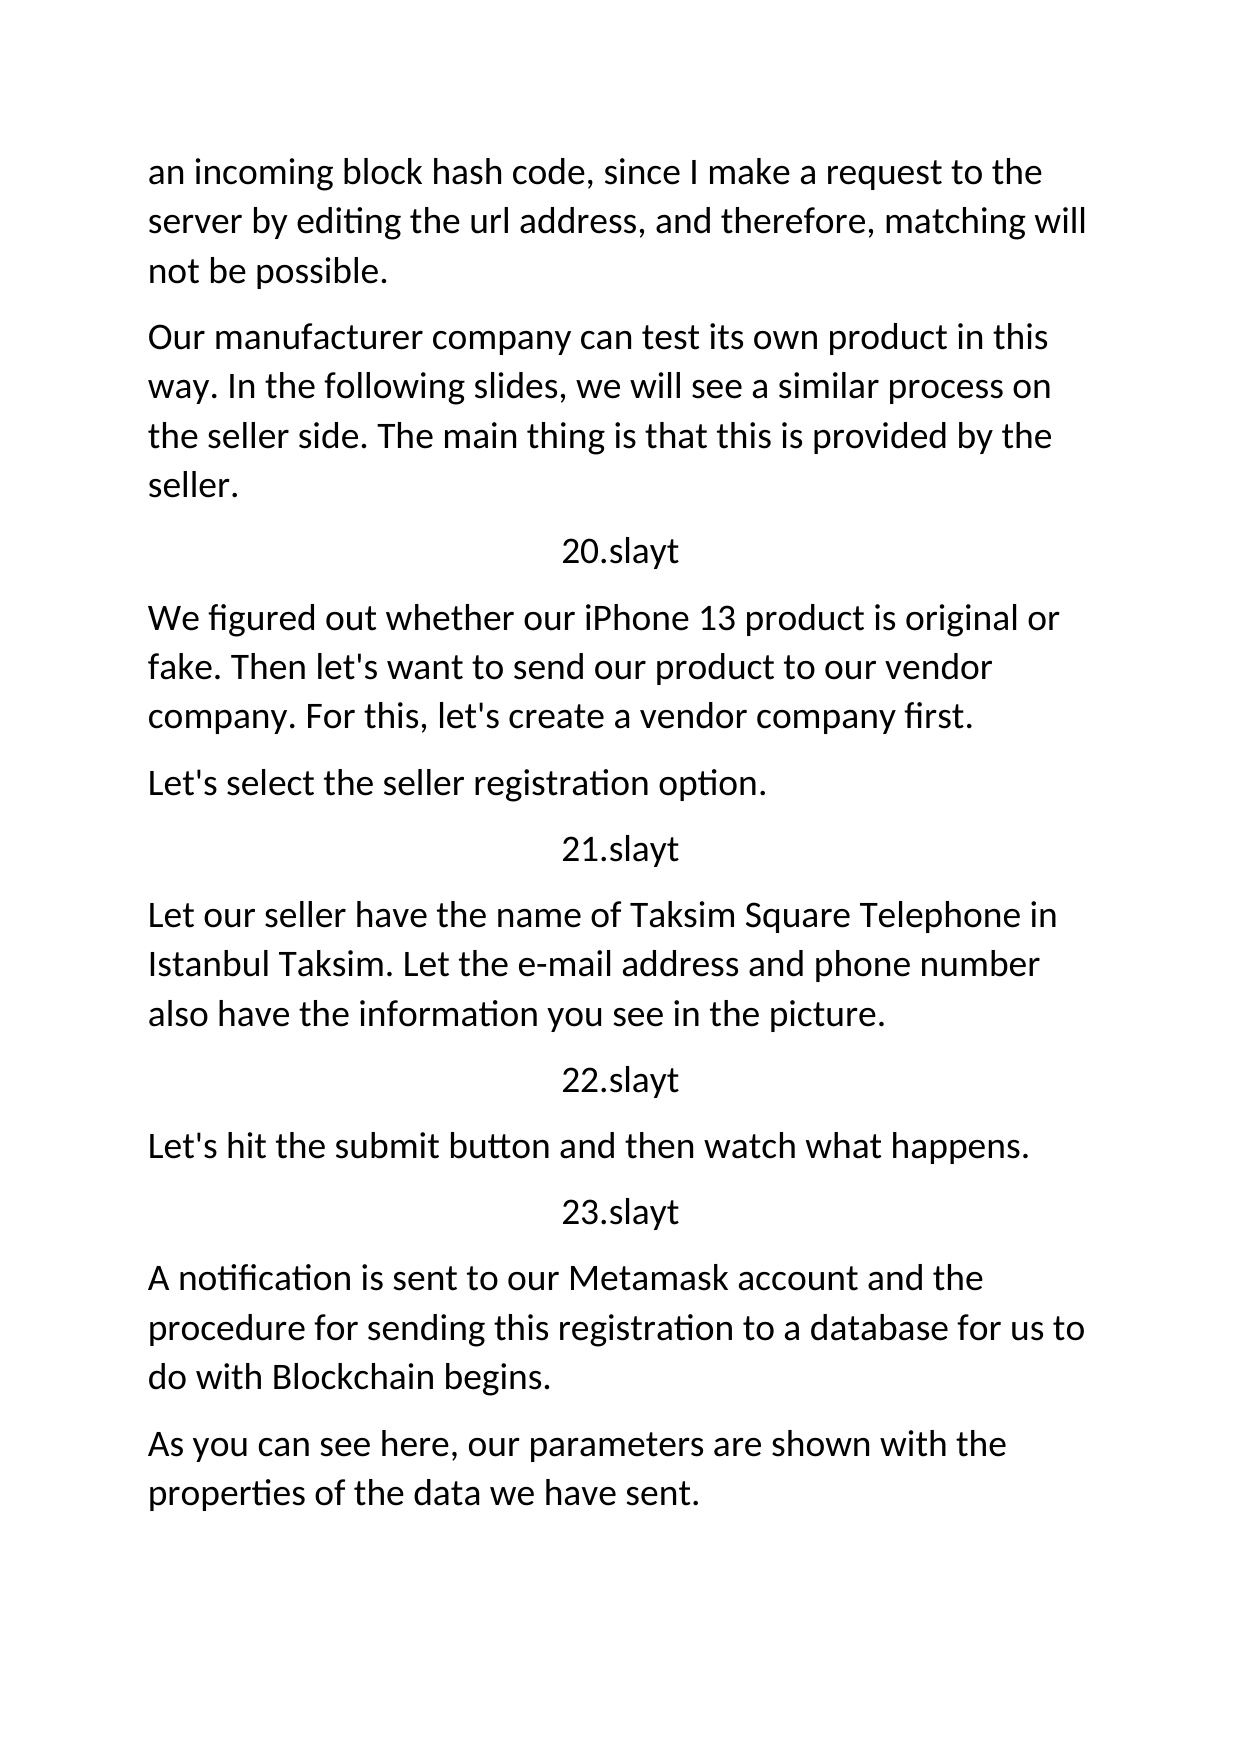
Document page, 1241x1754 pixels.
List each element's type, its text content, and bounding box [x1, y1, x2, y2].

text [148, 148, 1093, 292]
text A notification is sent to our Metamask account and the procedure for sending this registration to a database for us to do with Blockchain begins. [148, 1254, 1093, 1399]
text Let our seller have the name of Taksim Square Telephone in Istanbul Taksim. Let the e-mail address and phone number also have the information you see in the picture. [148, 891, 1093, 1036]
text We figured out whether our iPhone 13 product is original or fake. Then let's want to send our product to our vendor company. For this, let's create a vendor company first. [148, 593, 1093, 738]
text 20.slayt [148, 527, 1093, 573]
text Let's select the seller registration option. [148, 758, 1093, 804]
text 21.slayt [148, 825, 1093, 871]
text As you can see here, our parameters are shown with the properties of the data we have sent. [148, 1419, 1093, 1515]
text Let's hit the submit button and then watch what happens. [148, 1122, 1093, 1168]
text Our manufacturer company can test its own product in this way. In the following slides, we will see a similar process on the seller side. The main thing is that this is provided by the seller. [148, 313, 1093, 507]
text 22.slayt [148, 1056, 1093, 1102]
text 23.slayt [148, 1188, 1093, 1234]
